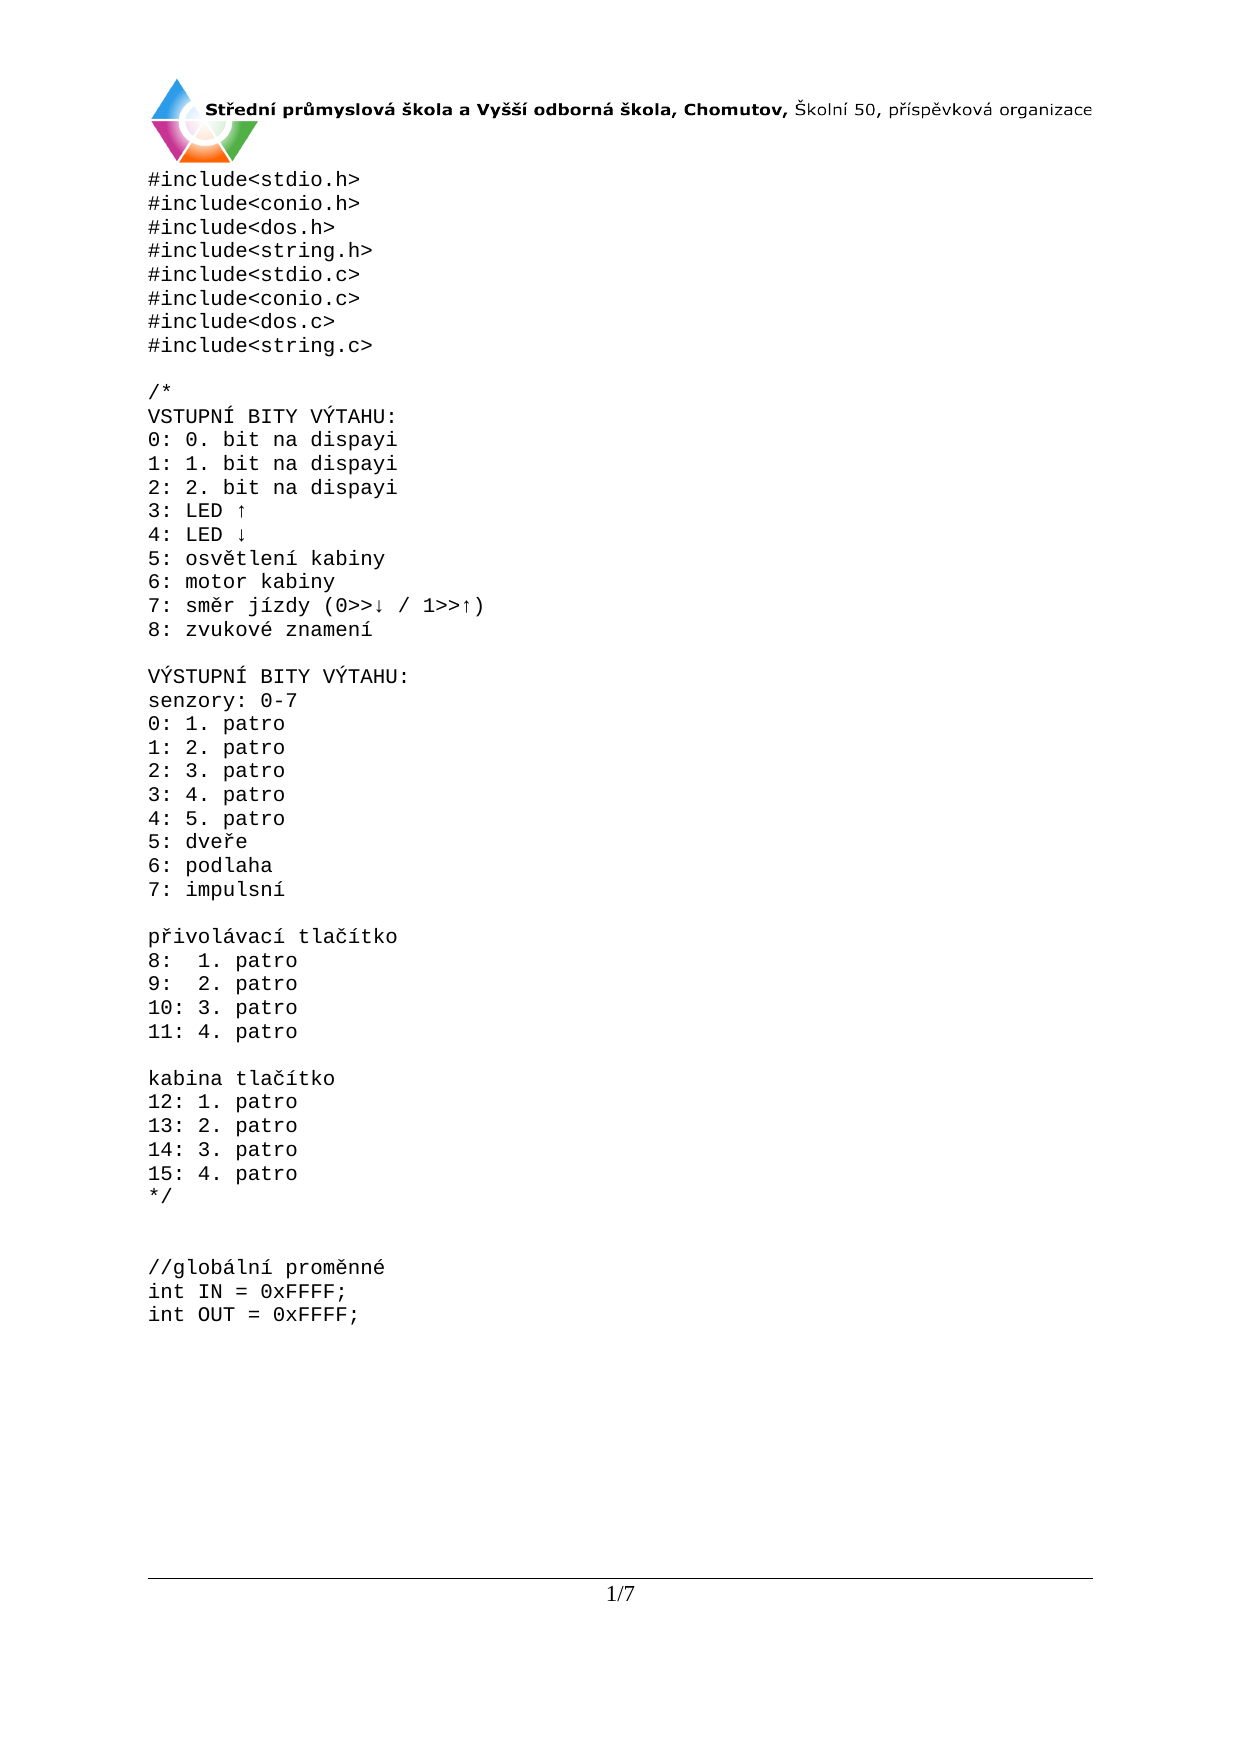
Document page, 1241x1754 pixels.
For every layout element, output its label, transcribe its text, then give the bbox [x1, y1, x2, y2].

text #include<stdio.h> [148, 169, 1093, 193]
text 15: 4. patro [148, 1162, 1093, 1186]
text //globální proměnné [148, 1257, 1093, 1281]
text 8: 1. patro [148, 950, 1093, 973]
text 5: osvětlení kabiny [148, 548, 1093, 571]
text int OUT = 0xFFFF; [148, 1304, 1093, 1328]
text 3: LED ↑ [148, 500, 1093, 524]
text 3: 4. patro [148, 784, 1093, 808]
text #include<string.c> [148, 335, 1093, 358]
text #include<dos.h> [148, 217, 1093, 240]
text 12: 1. patro [148, 1092, 1093, 1115]
text 11: 4. patro [148, 1021, 1093, 1044]
text */ [148, 1186, 1093, 1210]
text přivolávací tlačítko [148, 926, 1093, 950]
text 4: 5. patro [148, 808, 1093, 831]
text kabina tlačítko [148, 1068, 1093, 1092]
text #include<conio.c> [148, 288, 1093, 311]
text 7: směr jízdy (0>>↓ / 1>>↑) [148, 595, 1093, 619]
text 8: zvukové znamení [148, 619, 1093, 642]
text 0: 1. patro [148, 713, 1093, 737]
text senzory: 0-7 [148, 689, 1093, 713]
text VSTUPNÍ BITY VÝTAHU: [148, 406, 1093, 429]
text VÝSTUPNÍ BITY VÝTAHU: [148, 666, 1093, 689]
text 2: 3. patro [148, 761, 1093, 784]
text #include<stdio.c> [148, 264, 1093, 288]
text 10: 3. patro [148, 997, 1093, 1021]
text #include<string.h> [148, 240, 1093, 264]
text 1: 2. patro [148, 737, 1093, 761]
text 9: 2. patro [148, 973, 1093, 997]
text 14: 3. patro [148, 1139, 1093, 1162]
text 7: impulsní [148, 879, 1093, 902]
text /* [148, 382, 1093, 406]
text 13: 2. patro [148, 1115, 1093, 1139]
text 0: 0. bit na dispayi [148, 429, 1093, 453]
picture [147, 73, 1092, 170]
text #include<conio.h> [148, 193, 1093, 217]
text 1: 1. bit na dispayi [148, 453, 1093, 477]
text 5: dveře [148, 831, 1093, 855]
text #include<dos.c> [148, 311, 1093, 335]
text 2: 2. bit na dispayi [148, 477, 1093, 500]
text int IN = 0xFFFF; [148, 1281, 1093, 1304]
text 4: LED ↓ [148, 524, 1093, 548]
text 6: motor kabiny [148, 571, 1093, 595]
text 6: podlaha [148, 855, 1093, 879]
